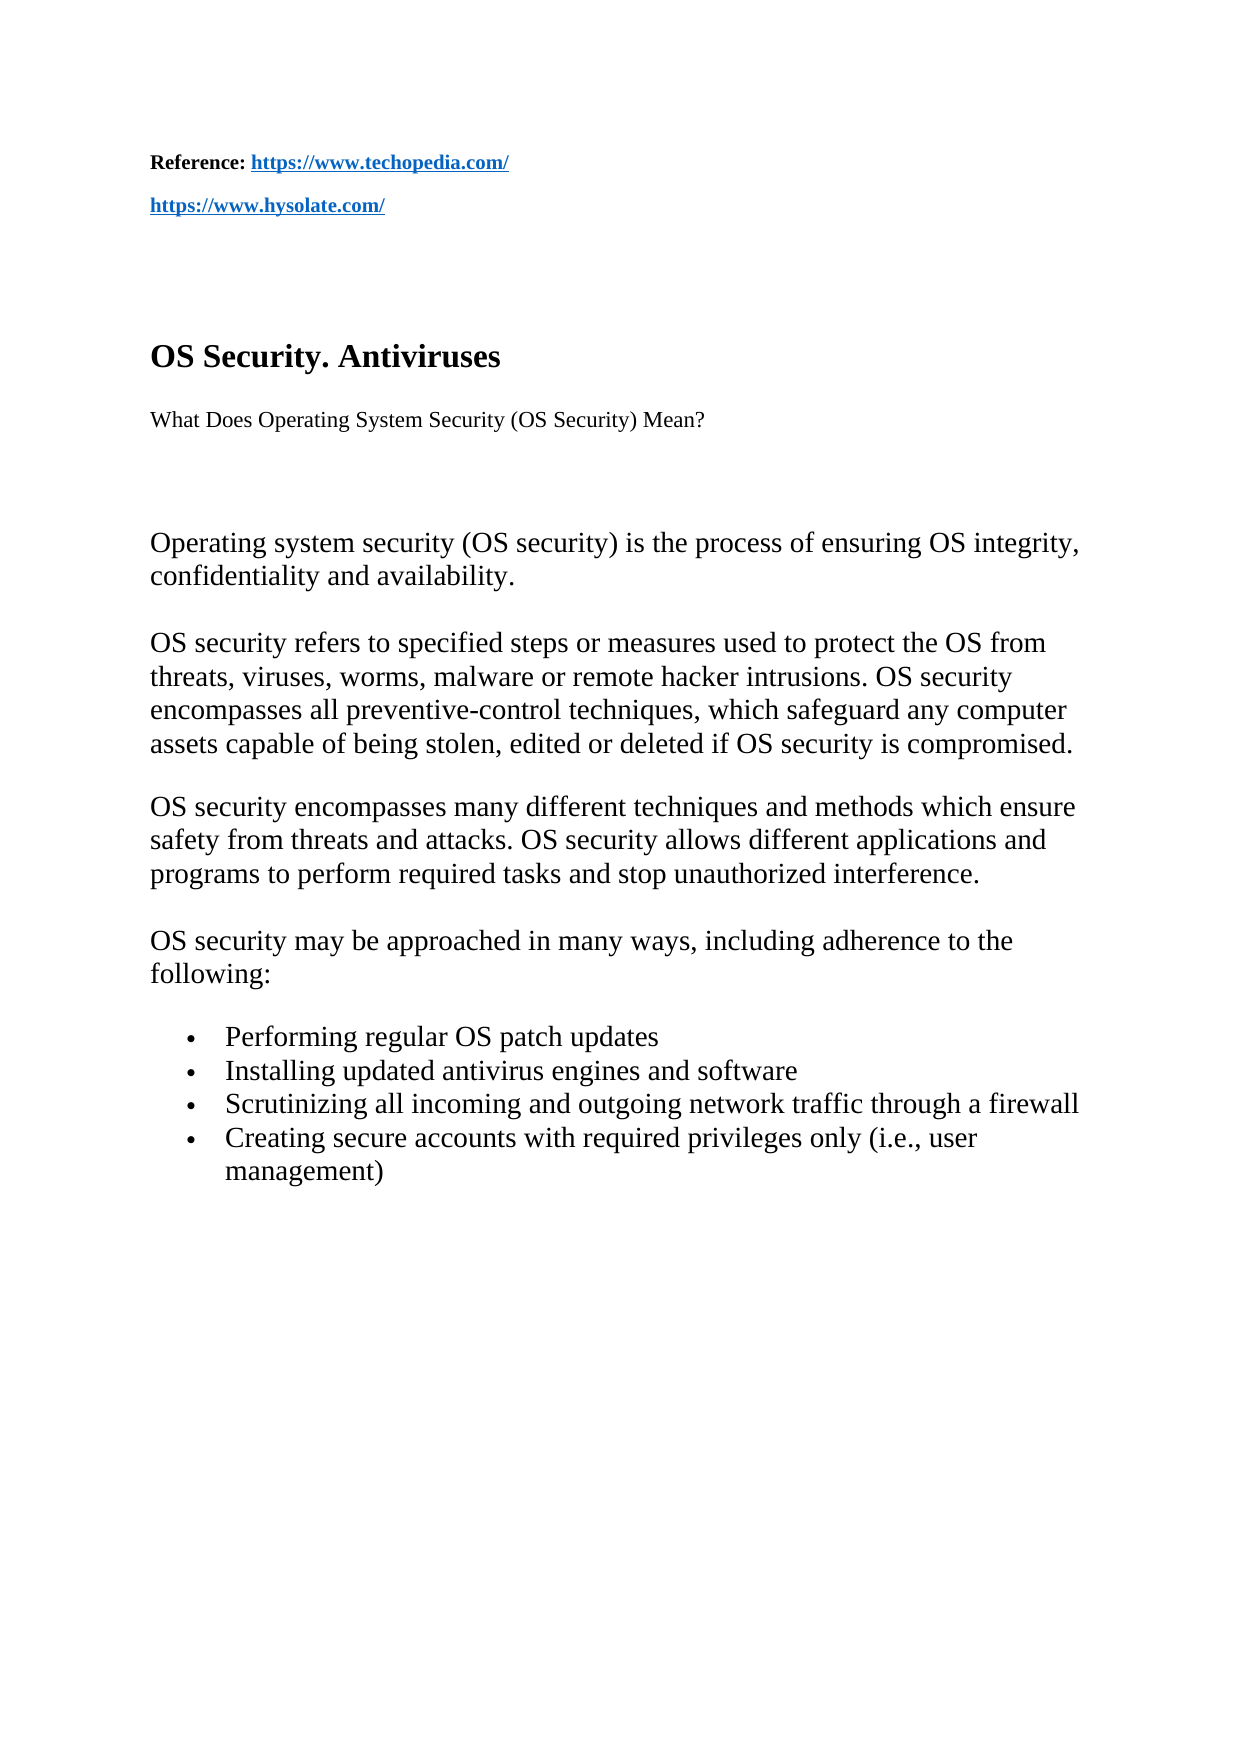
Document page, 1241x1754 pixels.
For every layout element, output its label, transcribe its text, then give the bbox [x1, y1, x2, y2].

list Scrutinizing all incoming and outgoing network traffic through a firewall [187, 1086, 1090, 1120]
list Performing regular OS patch updates [187, 1019, 1090, 1053]
text OS security encompasses many different techniques and methods which ensure safety from threats and attacks. OS security allows different applications and programs to perform required tasks and stop unauthorized interference. OS security may be approached in many ways, including adherence to the following: [150, 789, 1090, 990]
subtitle What Does Operating System Security (OS Security) Mean? [150, 406, 1090, 433]
list Creating secure accounts with required privileges only (i.e., user management) [187, 1120, 1090, 1187]
text https://www.hysolate.com/ [150, 193, 1090, 217]
text Operating system security (OS security) is the process of ensuring OS integrity, confidentiality and availability. OS security refers to specified steps or measures used to protect the OS from threats, viruses, worms, malware or remote hacker intrusions. OS security encompasses all preventive-control techniques, which safeguard any computer assets capable of being stolen, edited or deleted if OS security is compromised. [150, 525, 1090, 759]
list Installing updated antivirus engines and software [187, 1053, 1090, 1086]
text Reference: https://www.techopedia.com/ [150, 150, 1090, 174]
text OS Security. Antiviruses [150, 336, 1090, 374]
